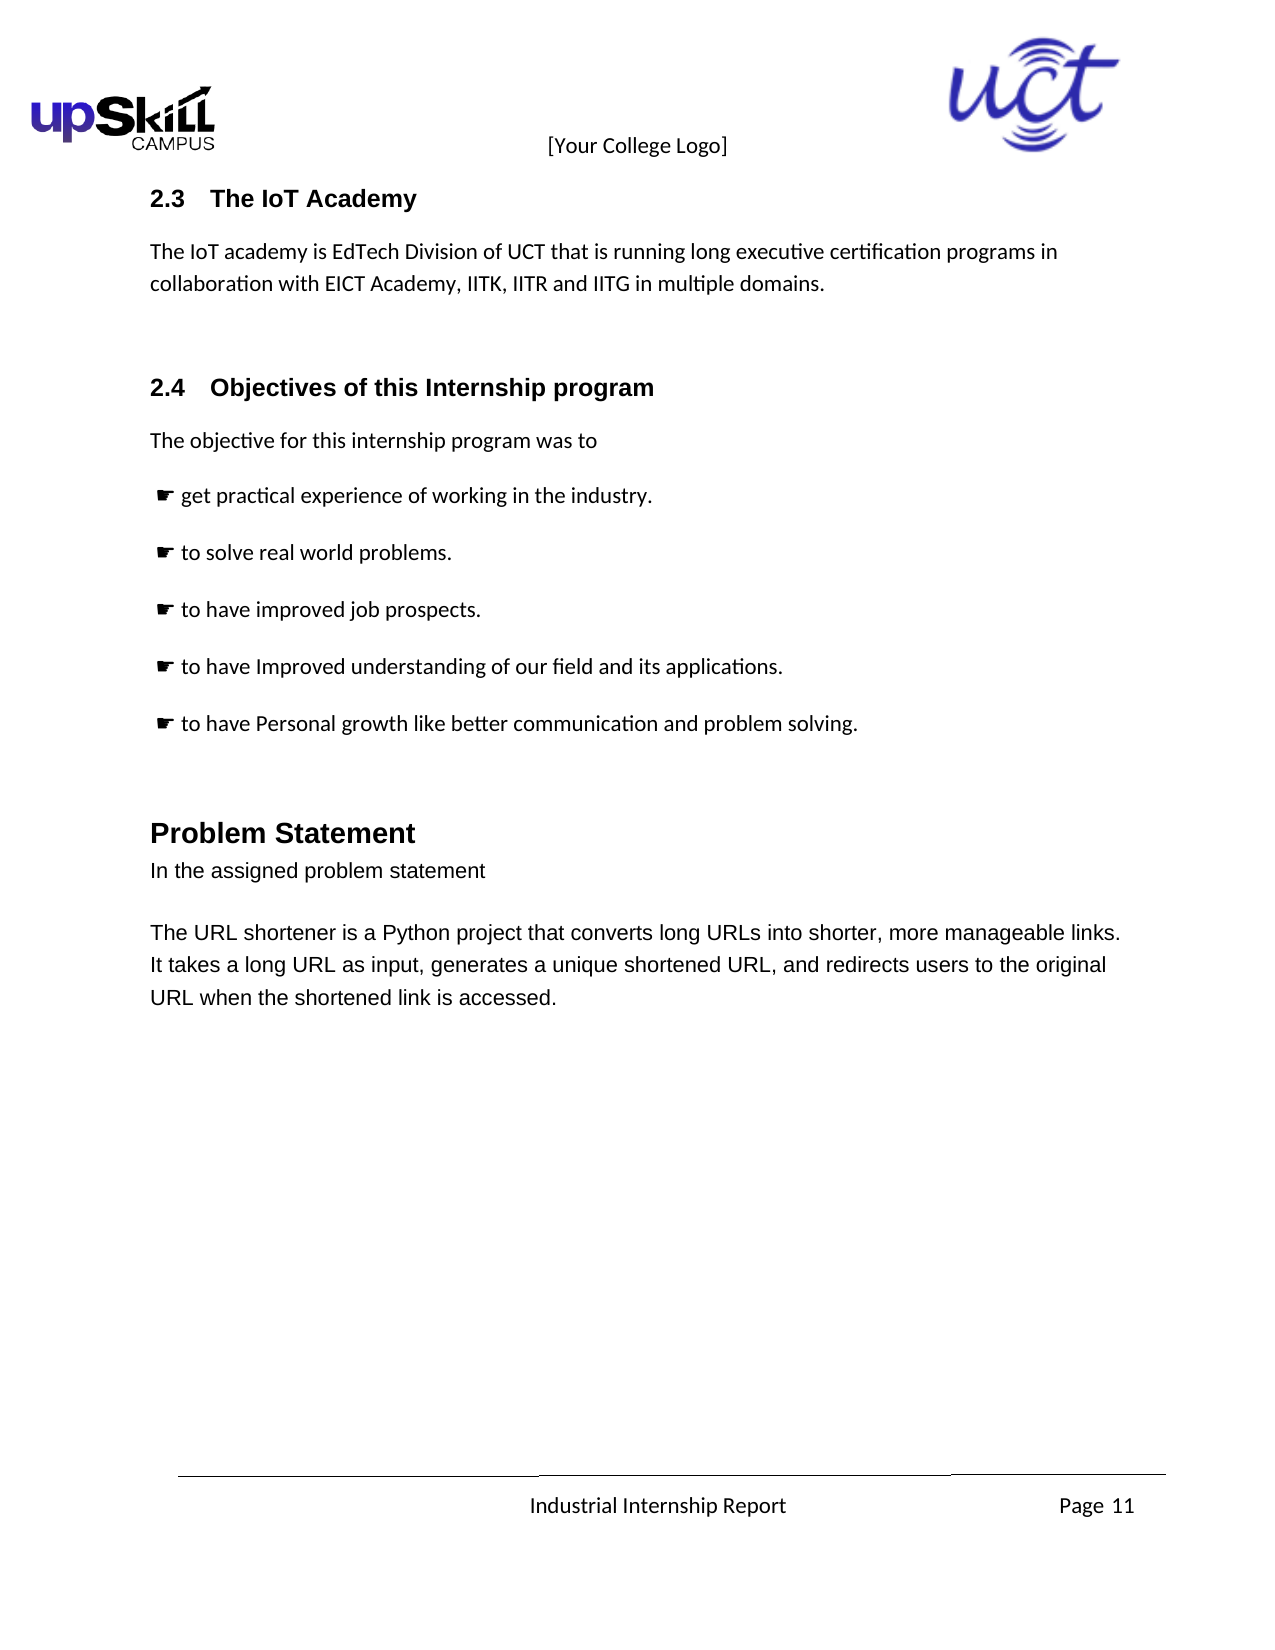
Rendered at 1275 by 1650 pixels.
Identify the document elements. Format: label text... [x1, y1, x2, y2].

text ☛ to have improved job prospects. [150, 593, 1134, 624]
text ☛ to have Improved understanding of our field and its applications. [150, 650, 1134, 681]
subtitle The IoT Academy [150, 187, 1134, 212]
picture [946, 28, 1125, 154]
text The URL shortener is a Python project that converts long URLs into shorter, more manageable links. It takes a long URL as input, generates a unique shortened URL, and redirects users to the original URL when the shortened link is accessed. [150, 912, 1134, 1010]
text ☛ to have Personal growth like better communication and problem solving. [150, 707, 1134, 738]
subtitle Objectives of this Internship program [150, 376, 1134, 401]
text ☛ to solve real world problems. [150, 536, 1134, 567]
text In the assigned problem statement [150, 850, 1134, 883]
text The IoT academy is EdTech Division of UCT that is running long executive certification programs in collaboration with EICT Academy, IITK, IITR and IITG in multiple domains. [150, 237, 1134, 297]
subtitle Problem Statement [150, 816, 1134, 850]
text The objective for this internship program was to [150, 426, 1134, 454]
text ☛ get practical experience of working in the industry. [150, 479, 1134, 511]
picture [0, 73, 246, 154]
